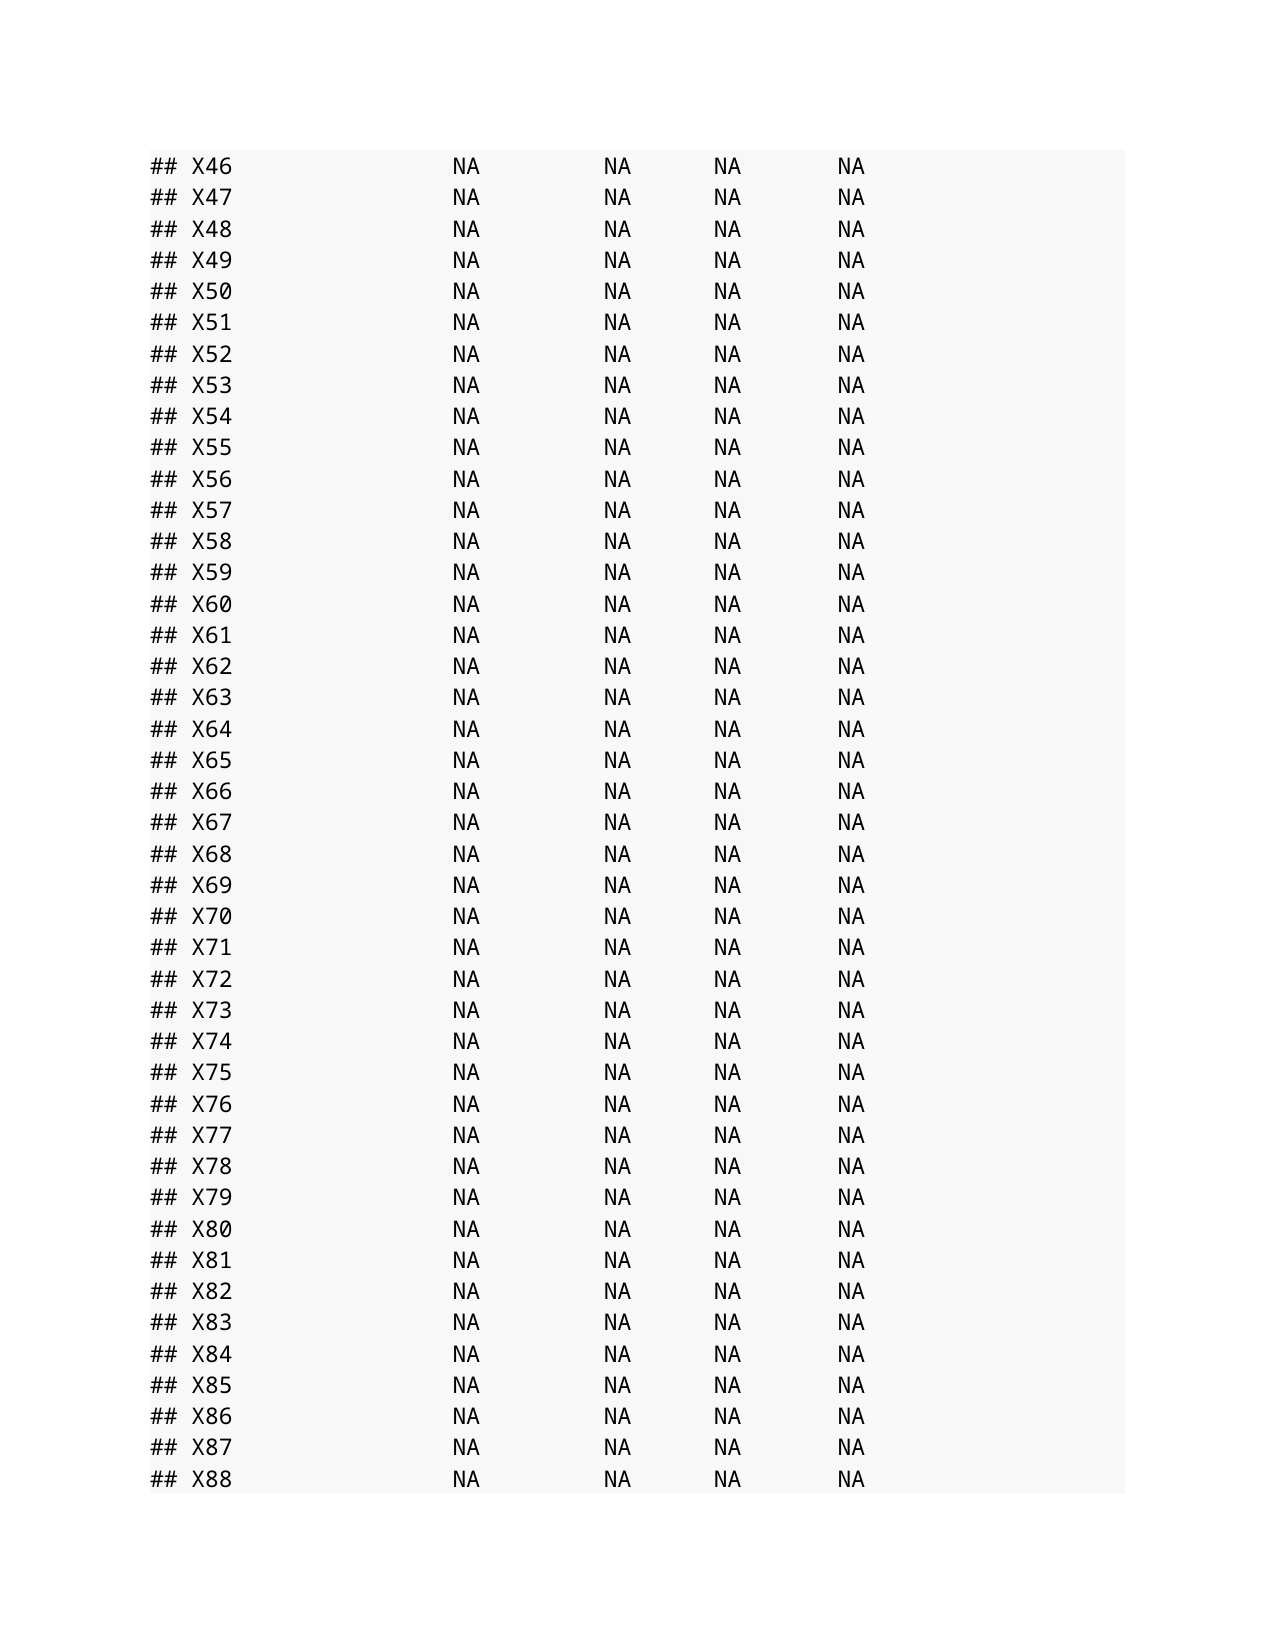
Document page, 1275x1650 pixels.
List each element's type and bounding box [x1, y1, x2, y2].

text [150, 150, 1125, 1494]
